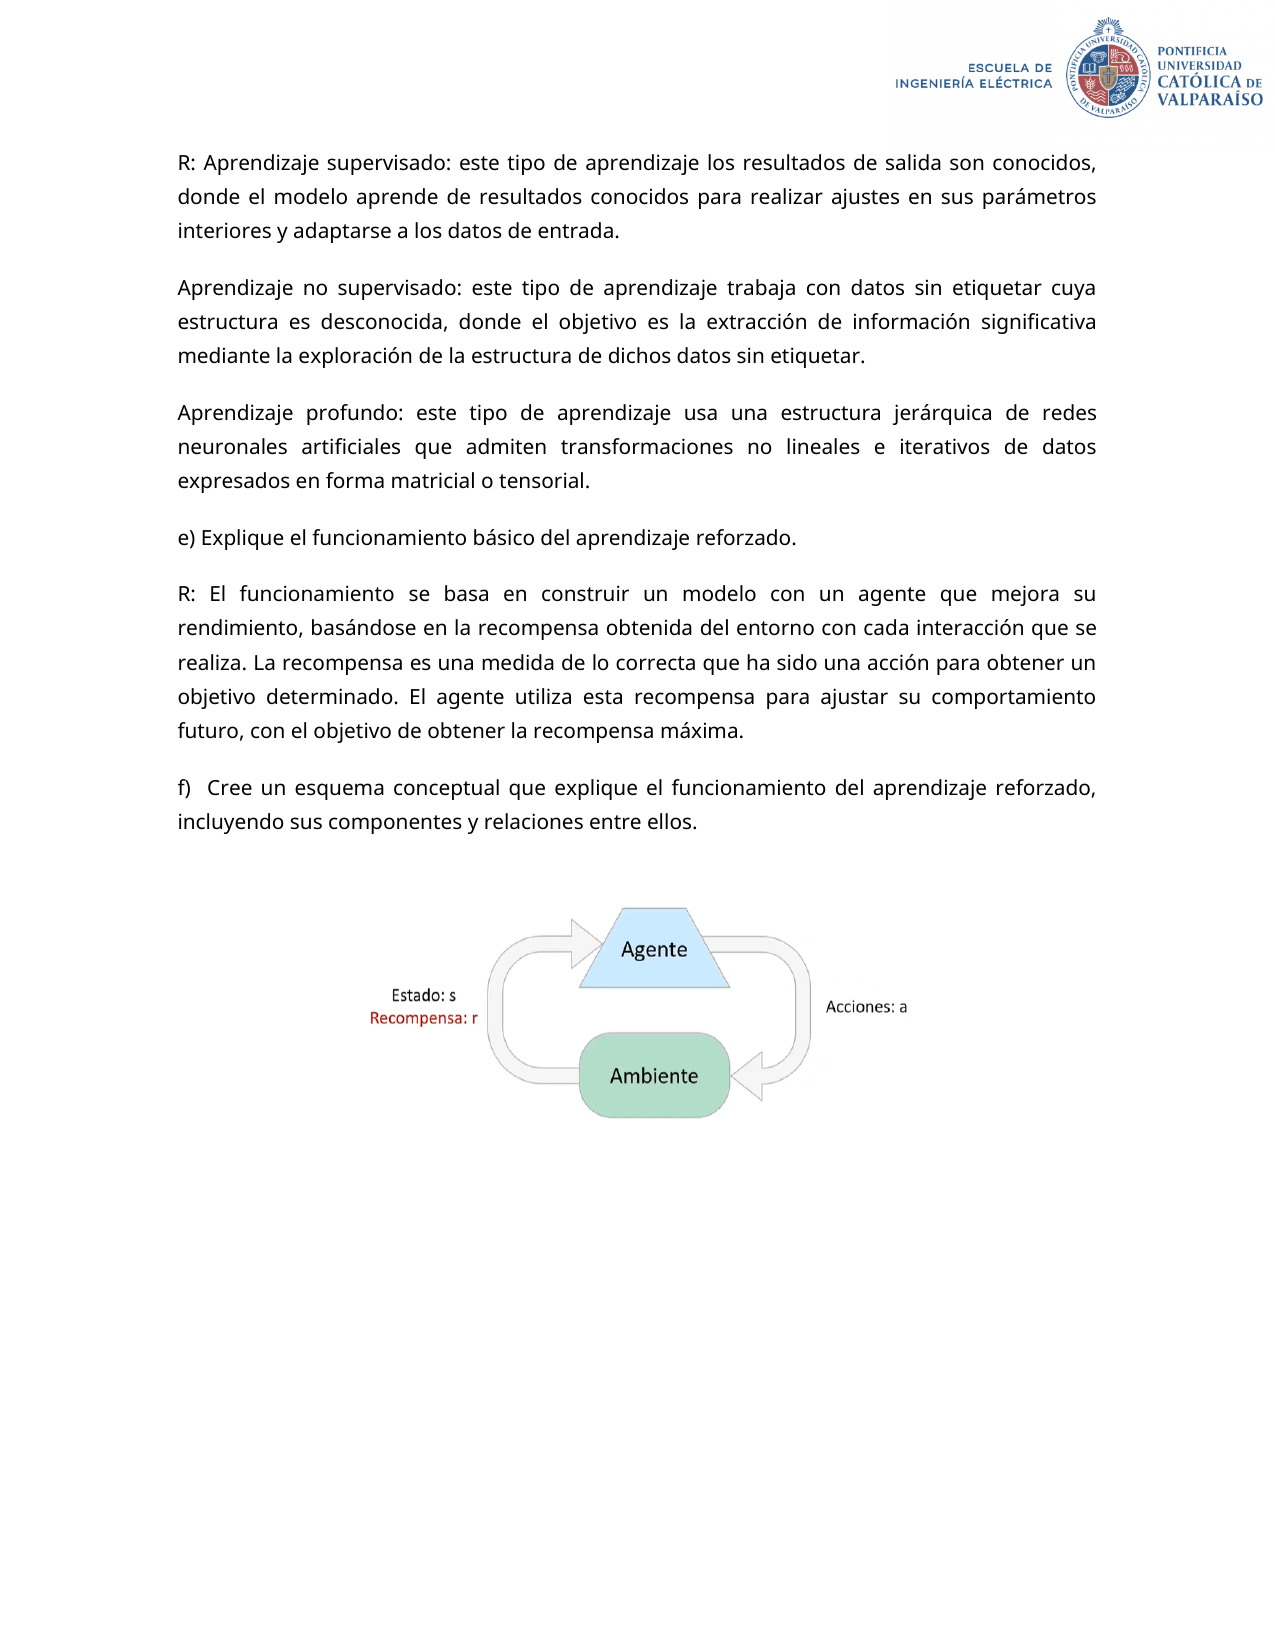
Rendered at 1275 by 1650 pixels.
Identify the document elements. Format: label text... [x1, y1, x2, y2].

text Aprendizaje profundo: este tipo de aprendizaje usa una estructura jerárquica de redes neuronales artificiales que admiten transformaciones no lineales e iterativos de datos expresados en forma matricial o tensorial. [177, 398, 1098, 495]
picture [891, 0, 1275, 147]
text R: El funcionamiento se basa en construir un modelo con un agente que mejora su rendimiento, basándose en la recompensa obtenida del entorno con cada interacción que se realiza. La recompensa es una medida de lo correcta que ha sido una acción para obtener un objetivo determinado. El agente utiliza esta recompensa para ajustar su comportamiento futuro, con el objetivo de obtener la recompensa máxima. [177, 579, 1098, 745]
text f) Cree un esquema conceptual que explique el funcionamiento del aprendizaje reforzado, incluyendo sus componentes y relaciones entre ellos. [177, 773, 1098, 835]
text Aprendizaje no supervisado: este tipo de aprendizaje trabaja con datos sin etiquetar cuya estructura es desconocida, donde el objetivo es la extracción de información significativa mediante la exploración de la estructura de dichos datos sin etiquetar. [177, 273, 1098, 370]
text e) Explique el funcionamiento básico del aprendizaje reforzado. [177, 523, 1098, 551]
text R: Aprendizaje supervisado: este tipo de aprendizaje los resultados de salida son conocidos, donde el modelo aprende de resultados conocidos para realizar ajustes en sus parámetros interiores y adaptarse a los datos de entrada. [177, 148, 1098, 245]
picture [331, 906, 932, 1121]
